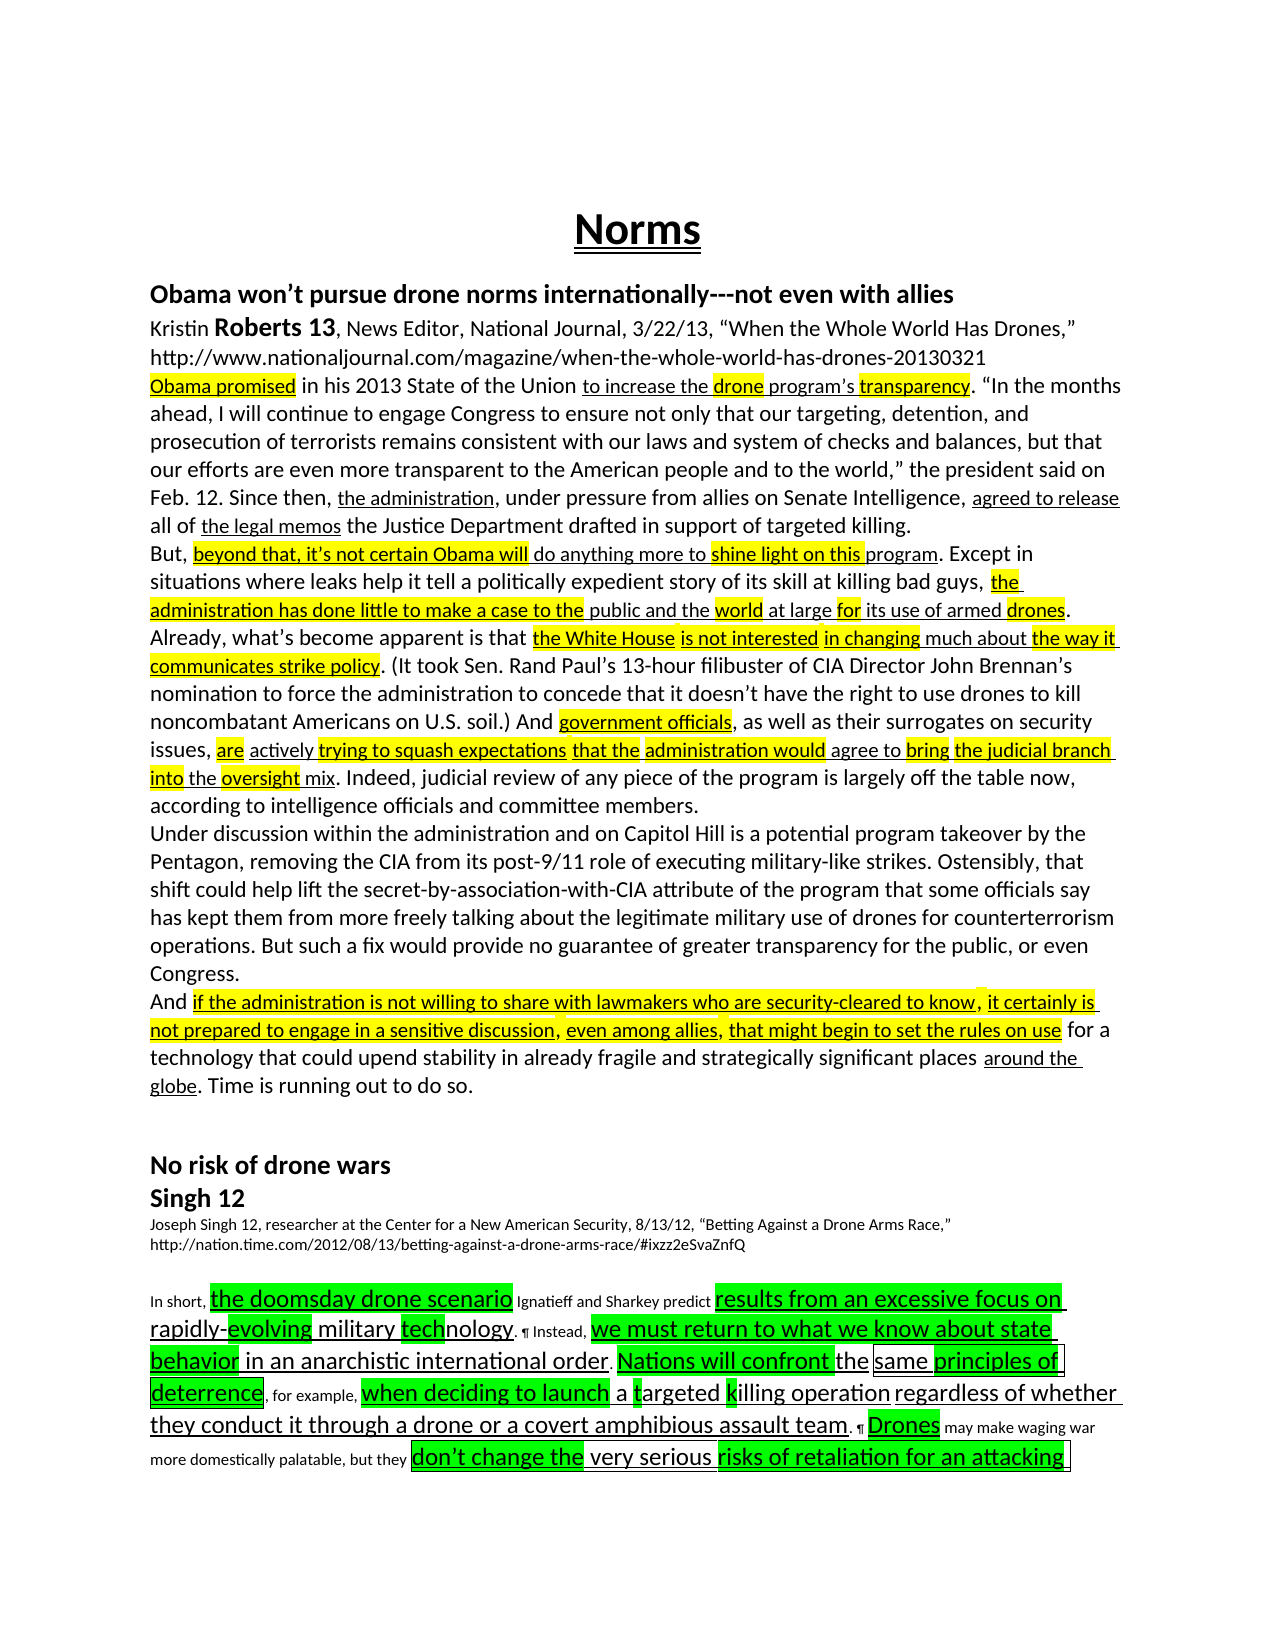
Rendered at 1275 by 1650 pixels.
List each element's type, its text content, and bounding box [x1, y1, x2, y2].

text Joseph Singh 12, researcher at the Center for a New American Security, 8/13/12, “Betting Against a Drone Arms Race,” http://nation.time.com/2012/08/13/betting-against-a-drone-arms-race/#ixzz2eSvaZnfQ [150, 1214, 1125, 1255]
text Under discussion within the administration and on Capitol Hill is a potential program takeover by the Pentagon, removing the CIA from its post-9/11 role of executing military-like strikes. Ostensibly, that shift could help lift the secret-by-association-with-CIA attribute of the program that some officials say has kept them from more freely talking about the legitimate military use of drones for counterterrorism operations. But such a fix would provide no guarantee of greater transparency for the public, or even Congress. [150, 819, 1125, 987]
subtitle Obama won’t pursue drone norms internationally---not even with allies [150, 277, 1125, 310]
text And if the administration is not willing to share with lawmakers who are security-cleared to know, it certainly is not prepared to engage in a sensitive discussion, even among allies, that might begin to set the rules on use for a technology that could upend stability in already fragile and strategically significant places around the globe. Time is running out to do so. [150, 987, 1125, 1099]
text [150, 1283, 1125, 1472]
subtitle No risk of drone wars [150, 1148, 1125, 1181]
text Kristin Roberts 13, News Editor, National Journal, 3/22/13, “When the Whole World Has Drones,” http://www.nationaljournal.com/magazine/when-the-whole-world-has-drones-20130321 [150, 310, 1125, 371]
subtitle Norms [150, 200, 1125, 256]
text But, beyond that, it’s not certain Obama will do anything more to shine light on this program. Except in situations where leaks help it tell a politically expedient story of its skill at killing bad guys, the administration has done little to make a case to the public and the world at large for its use of armed drones. [150, 539, 1125, 623]
text Already, what’s become apparent is that the White House is not interested in changing much about the way it communicates strike policy. (It took Sen. Rand Paul’s 13-hour filibuster of CIA Director John Brennan’s nomination to force the administration to concede that it doesn’t have the right to use drones to kill noncombatant Americans on U.S. soil.) And government officials, as well as their surrogates on security issues, are actively trying to squash expectations that the administration would agree to bring the judicial branch into the oversight mix. Indeed, judicial review of any piece of the program is largely off the table now, according to intelligence officials and committee members. [150, 623, 1125, 819]
text Singh 12 [150, 1181, 1125, 1214]
text Obama promised in his 2013 State of the Union to increase the drone program’s transparency. “In the months ahead, I will continue to engage Congress to ensure not only that our targeting, detention, and prosecution of terrorists remains consistent with our laws and system of checks and balances, but that our efforts are even more transparent to the American people and to the world,” the president said on Feb. 12. Since then, the administration, under pressure from allies on Senate Intelligence, agreed to release all of the legal memos the Justice Department drafted in support of targeted killing. [150, 371, 1125, 539]
